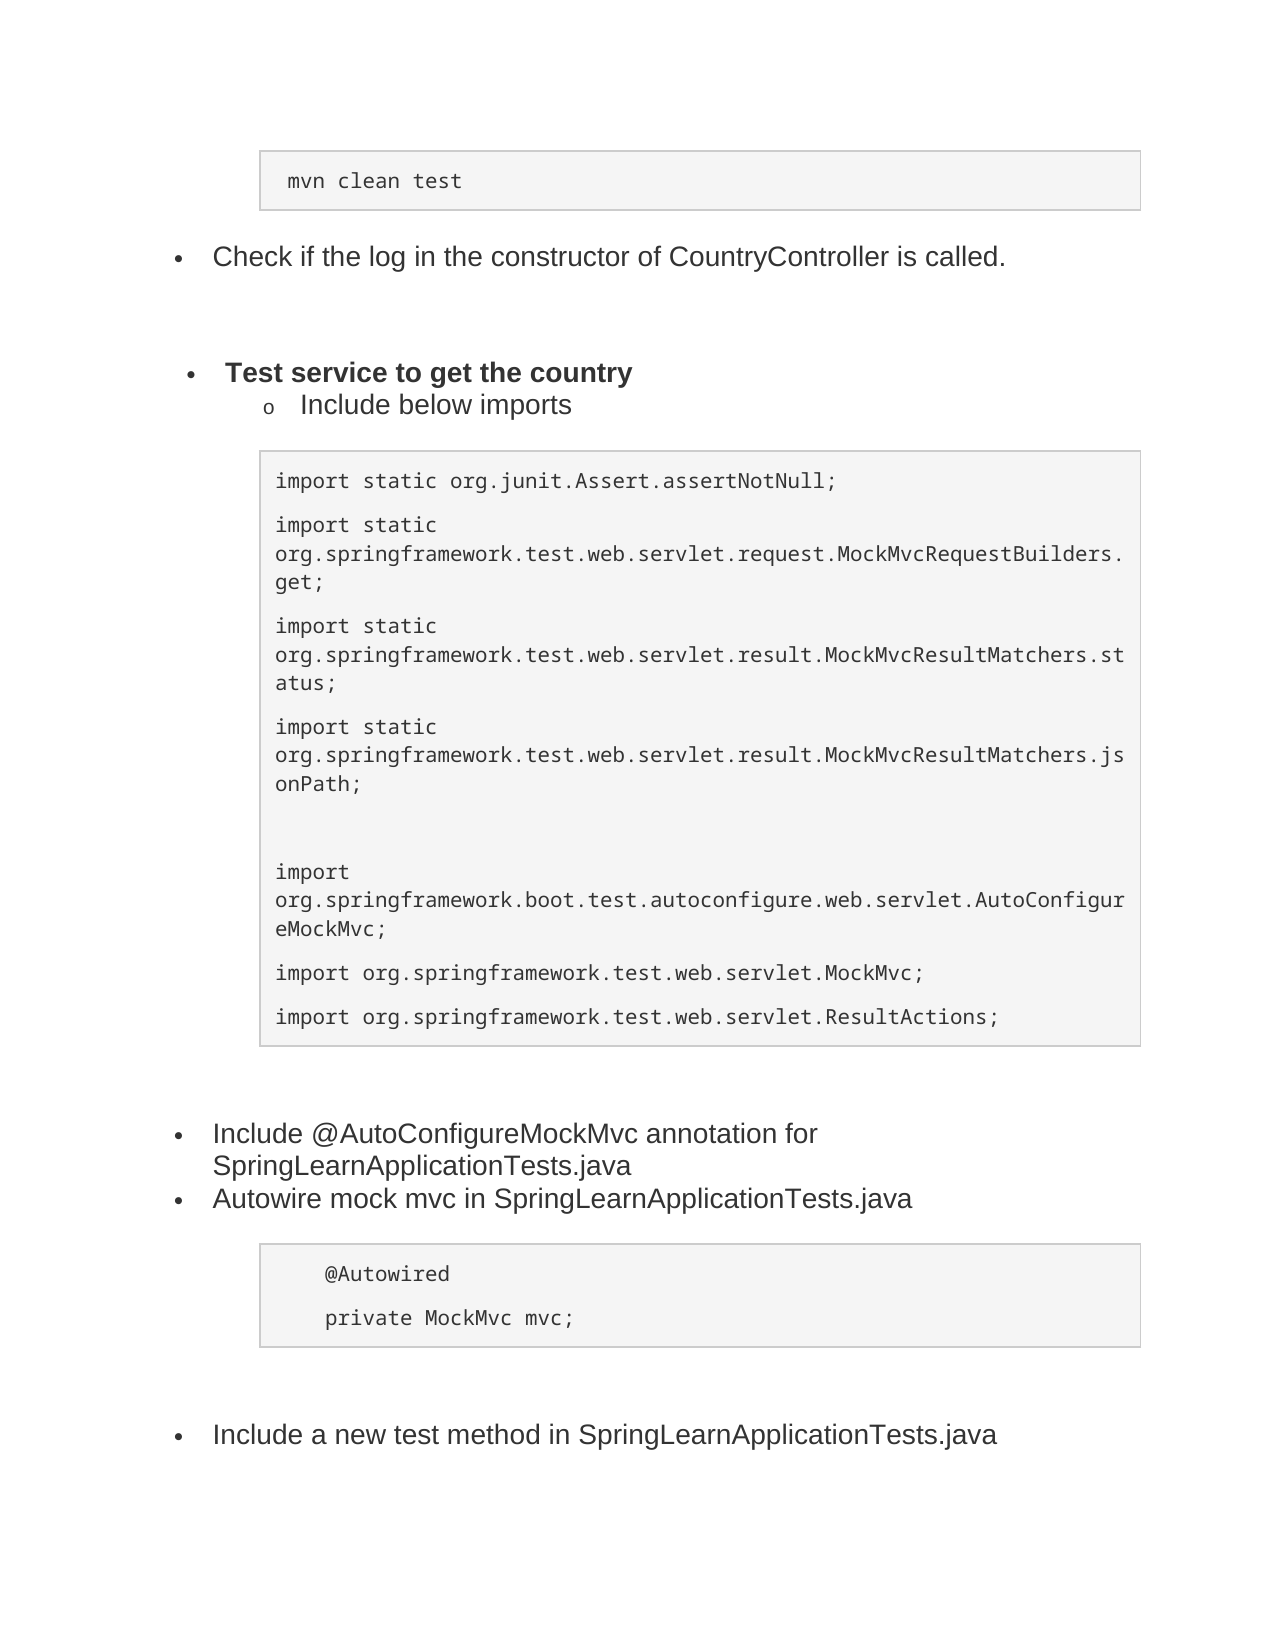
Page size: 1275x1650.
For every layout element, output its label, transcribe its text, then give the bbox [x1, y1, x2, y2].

text import org.springframework.boot.test.autoconfigure.web.servlet.AutoConfigureMockMvc; [261, 841, 1140, 942]
text mvn clean test [261, 152, 1140, 209]
list Include @AutoConfigureMockMvc annotation for SpringLearnApplicationTests.java [175, 1117, 1125, 1182]
list Autowire mock mvc in SpringLearnApplicationTests.java [175, 1182, 1125, 1214]
text @Autowired [261, 1245, 1140, 1287]
list Include a new test method in SpringLearnApplicationTests.java [175, 1418, 1125, 1450]
text import static org.springframework.test.web.servlet.result.MockMvcResultMatchers.jsonPath; [261, 696, 1140, 797]
text import static org.springframework.test.web.servlet.request.MockMvcRequestBuilders.get; [261, 494, 1140, 595]
text import org.springframework.test.web.servlet.ResultActions; [261, 986, 1140, 1045]
list Include below imports [262, 388, 1125, 421]
list Test service to get the country [187, 356, 1125, 388]
text import static org.springframework.test.web.servlet.result.MockMvcResultMatchers.status; [261, 595, 1140, 696]
list Check if the log in the constructor of CountryController is called. [175, 240, 1125, 272]
text import org.springframework.test.web.servlet.MockMvc; [261, 942, 1140, 986]
text import static org.junit.Assert.assertNotNull; [261, 452, 1140, 494]
text private MockMvc mvc; [261, 1287, 1140, 1346]
